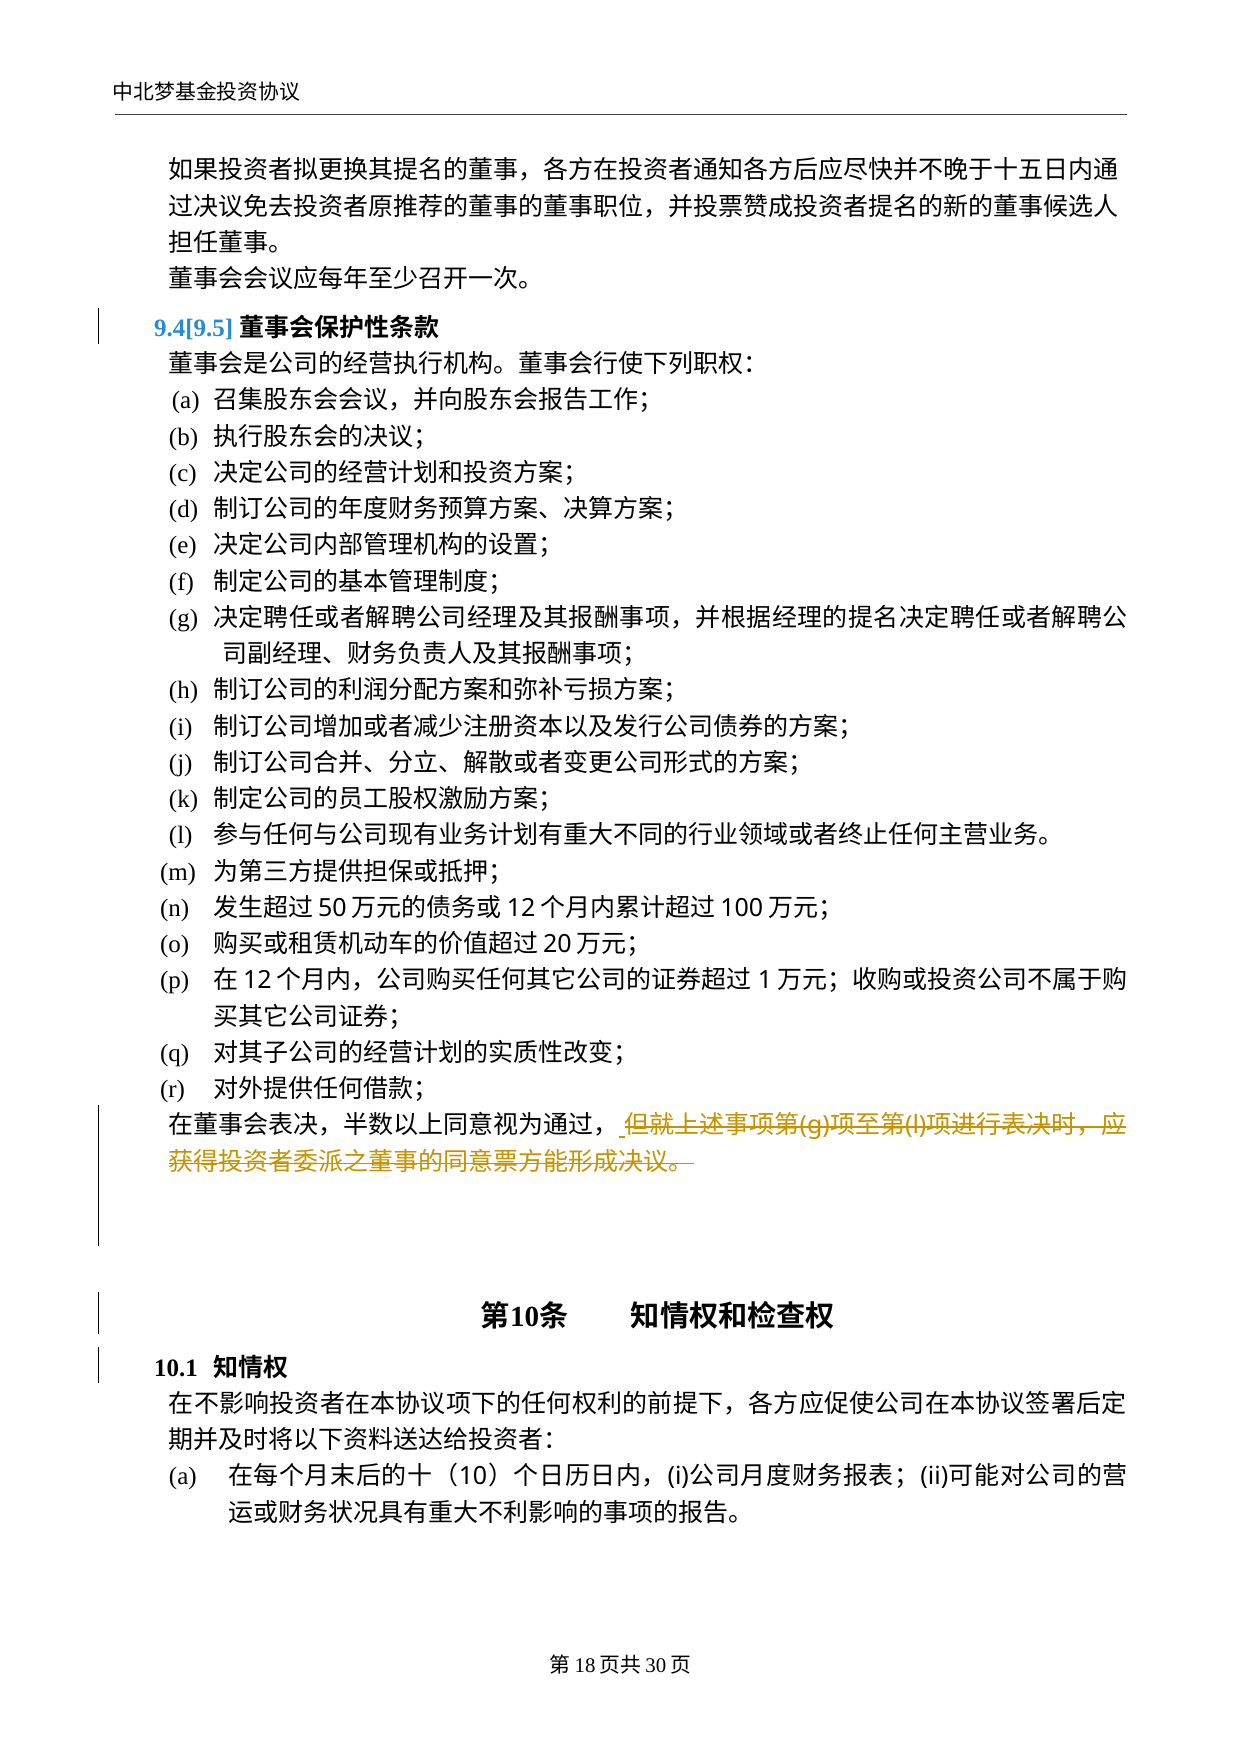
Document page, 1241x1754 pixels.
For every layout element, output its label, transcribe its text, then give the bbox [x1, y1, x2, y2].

list 购买或租赁机动车的价值超过20万元； [160, 924, 1128, 960]
list 制定公司的员工股权激励方案； [169, 779, 1128, 815]
list 发生超过50万元的债务或12个月内累计超过100万元； [160, 887, 1128, 924]
list 制定公司的基本管理制度； [169, 561, 1128, 597]
list 知情权和检查权 [187, 1292, 1128, 1334]
list 制订公司的年度财务预算方案、决算方案； [169, 489, 1128, 525]
list 为第三方提供担保或抵押； [160, 851, 1128, 887]
list 制订公司合并、分立、解散或者变更公司形式的方案； [169, 742, 1128, 779]
list 董事会保护性条款 [154, 307, 1128, 344]
text 在不影响投资者在本协议项下的任何权利的前提下，各方应促使公司在本协议签署后定期并及时将以下资料送达给投资者： [169, 1383, 1128, 1456]
list 制订公司的利润分配方案和弥补亏损方案； [169, 670, 1128, 706]
text 在董事会表决，半数以上同意视为通过， [169, 1105, 1128, 1177]
list 决定聘任或者解聘公司经理及其报酬事项，并根据经理的提名决定聘任或者解聘公司副经理、财务负责人及其报酬事项； [169, 597, 1128, 670]
list 对外提供任何借款； [160, 1069, 1128, 1105]
list 决定公司内部管理机构的设置； [169, 525, 1128, 561]
list 在12个月内，公司购买任何其它公司的证券超过1万元；收购或投资公司不属于购买其它公司证券； [160, 960, 1128, 1032]
text 董事会是公司的经营执行机构。董事会行使下列职权： [169, 344, 1128, 380]
list 制订公司增加或者减少注册资本以及发行公司债券的方案； [169, 706, 1128, 742]
list 执行股东会的决议； [169, 416, 1128, 452]
list 参与任何与公司现有业务计划有重大不同的行业领域或者终止任何主营业务。 [169, 815, 1128, 851]
list 对其子公司的经营计划的实质性改变； [160, 1032, 1128, 1069]
text 董事会会议应每年至少召开一次。 [169, 259, 1128, 295]
list 知情权 [154, 1347, 1128, 1383]
list 在每个月末后的十（10）个日历日内，(i)公司月度财务报表；(ii)可能对公司的营运或财务状况具有重大不利影响的事项的报告。 [169, 1456, 1128, 1528]
text 如果投资者拟更换其提名的董事，各方在投资者通知各方后应尽快并不晚于十五日内通过决议免去投资者原推荐的董事的董事职位，并投票赞成投资者提名的新的董事候选人担任董事。 [169, 150, 1128, 259]
list 决定公司的经营计划和投资方案； [169, 452, 1128, 489]
list 召集股东会会议，并向股东会报告工作； [172, 380, 1128, 416]
